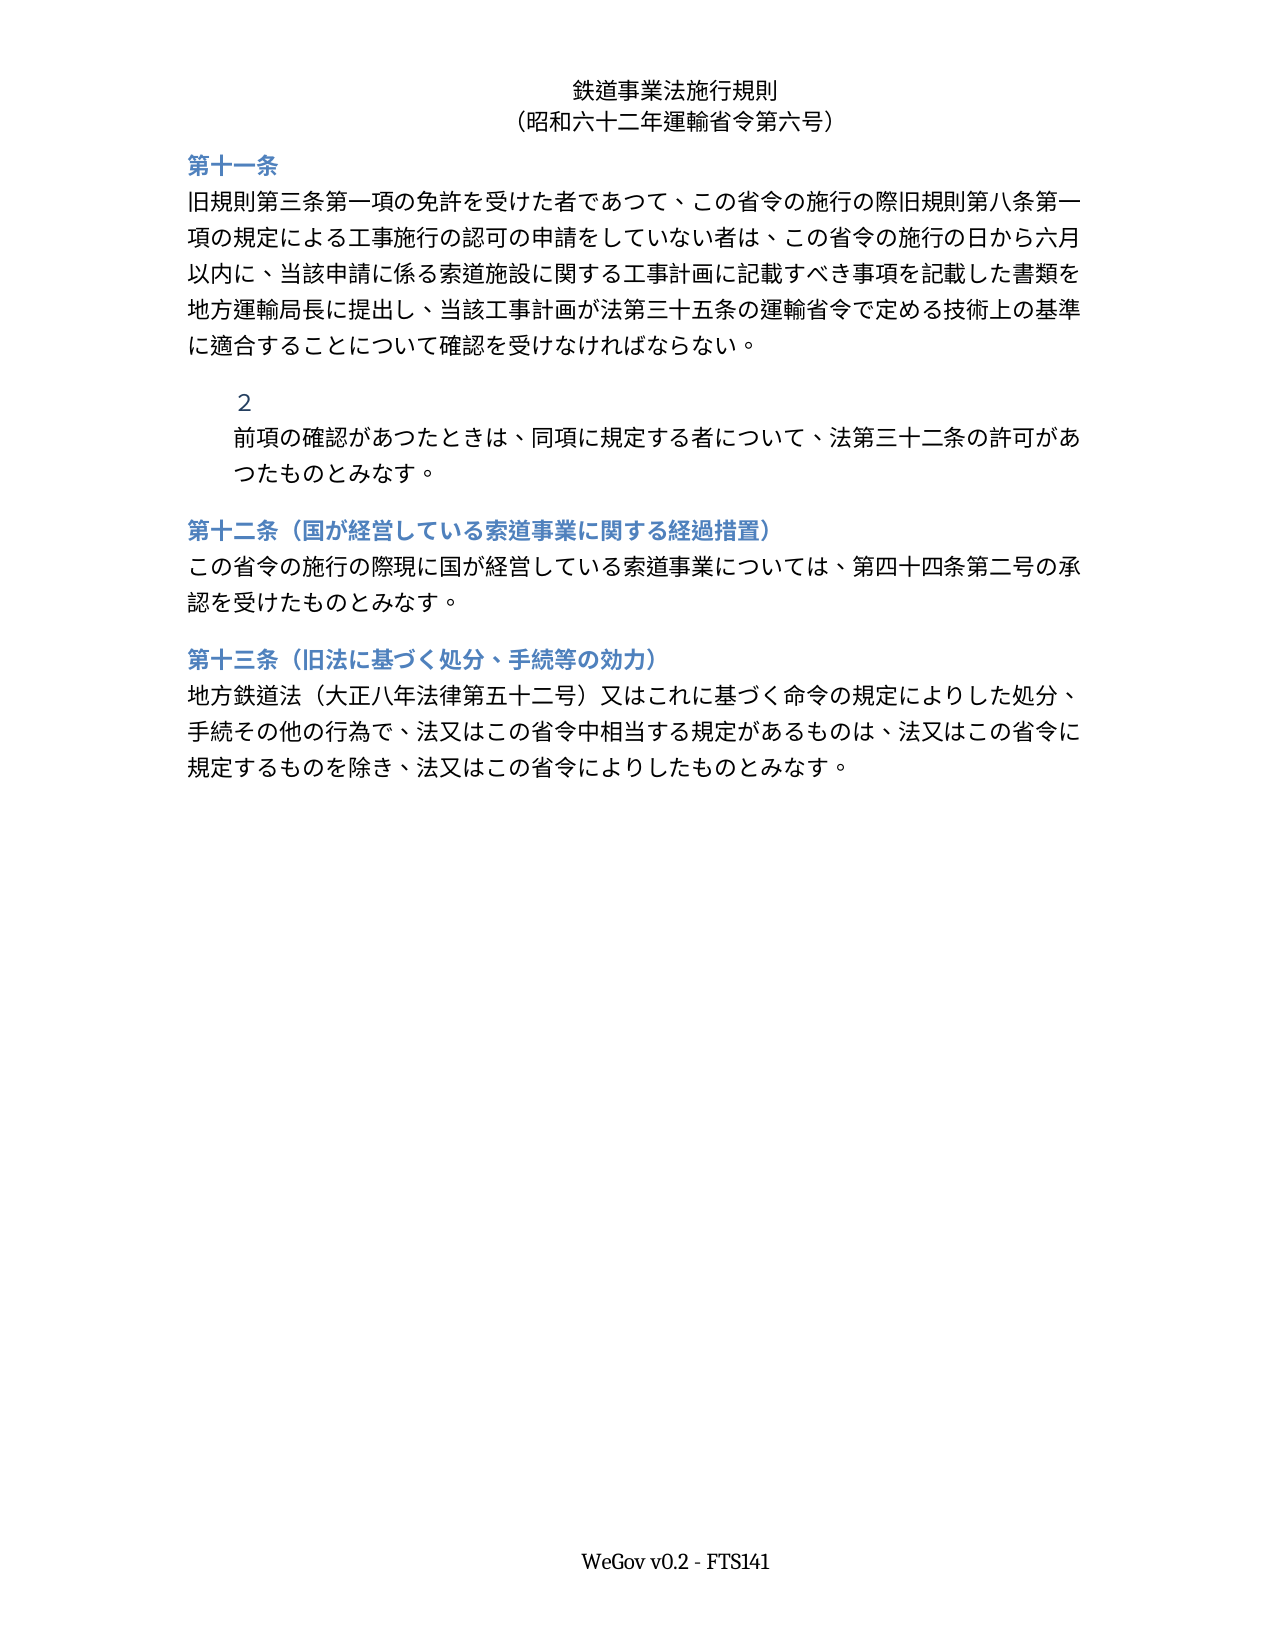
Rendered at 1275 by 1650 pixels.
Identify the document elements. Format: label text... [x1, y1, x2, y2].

text 旧規則第三条第一項の免許を受けた者であつて、この省令の施行の際旧規則第八条第一項の規定による工事施行の認可の申請をしていない者は、この省令の施行の日から六月以内に、当該申請に係る索道施設に関する工事計画に記載すべき事項を記載した書類を地方運輸局長に提出し、当該工事計画が法第三十五条の運輸省令で定める技術上の基準に適合することについて確認を受けなければならない。 [187, 186, 1087, 361]
subtitle 第十三条（旧法に基づく処分、手続等の効力） [187, 644, 1087, 675]
text 前項の確認があつたときは、同項に規定する者について、法第三十二条の許可があつたものとみなす。 [233, 422, 1087, 489]
subtitle 第十二条（国が経営している索道事業に関する経過措置） [187, 515, 1087, 546]
subtitle 第十一条 [187, 150, 1087, 181]
subtitle ２ [233, 386, 1087, 418]
text 地方鉄道法（大正八年法律第五十二号）又はこれに基づく命令の規定によりした処分、手続その他の行為で、法又はこの省令中相当する規定があるものは、法又はこの省令に規定するものを除き、法又はこの省令によりしたものとみなす。 [187, 680, 1087, 783]
text この省令の施行の際現に国が経営している索道事業については、第四十四条第二号の承認を受けたものとみなす。 [187, 551, 1087, 618]
